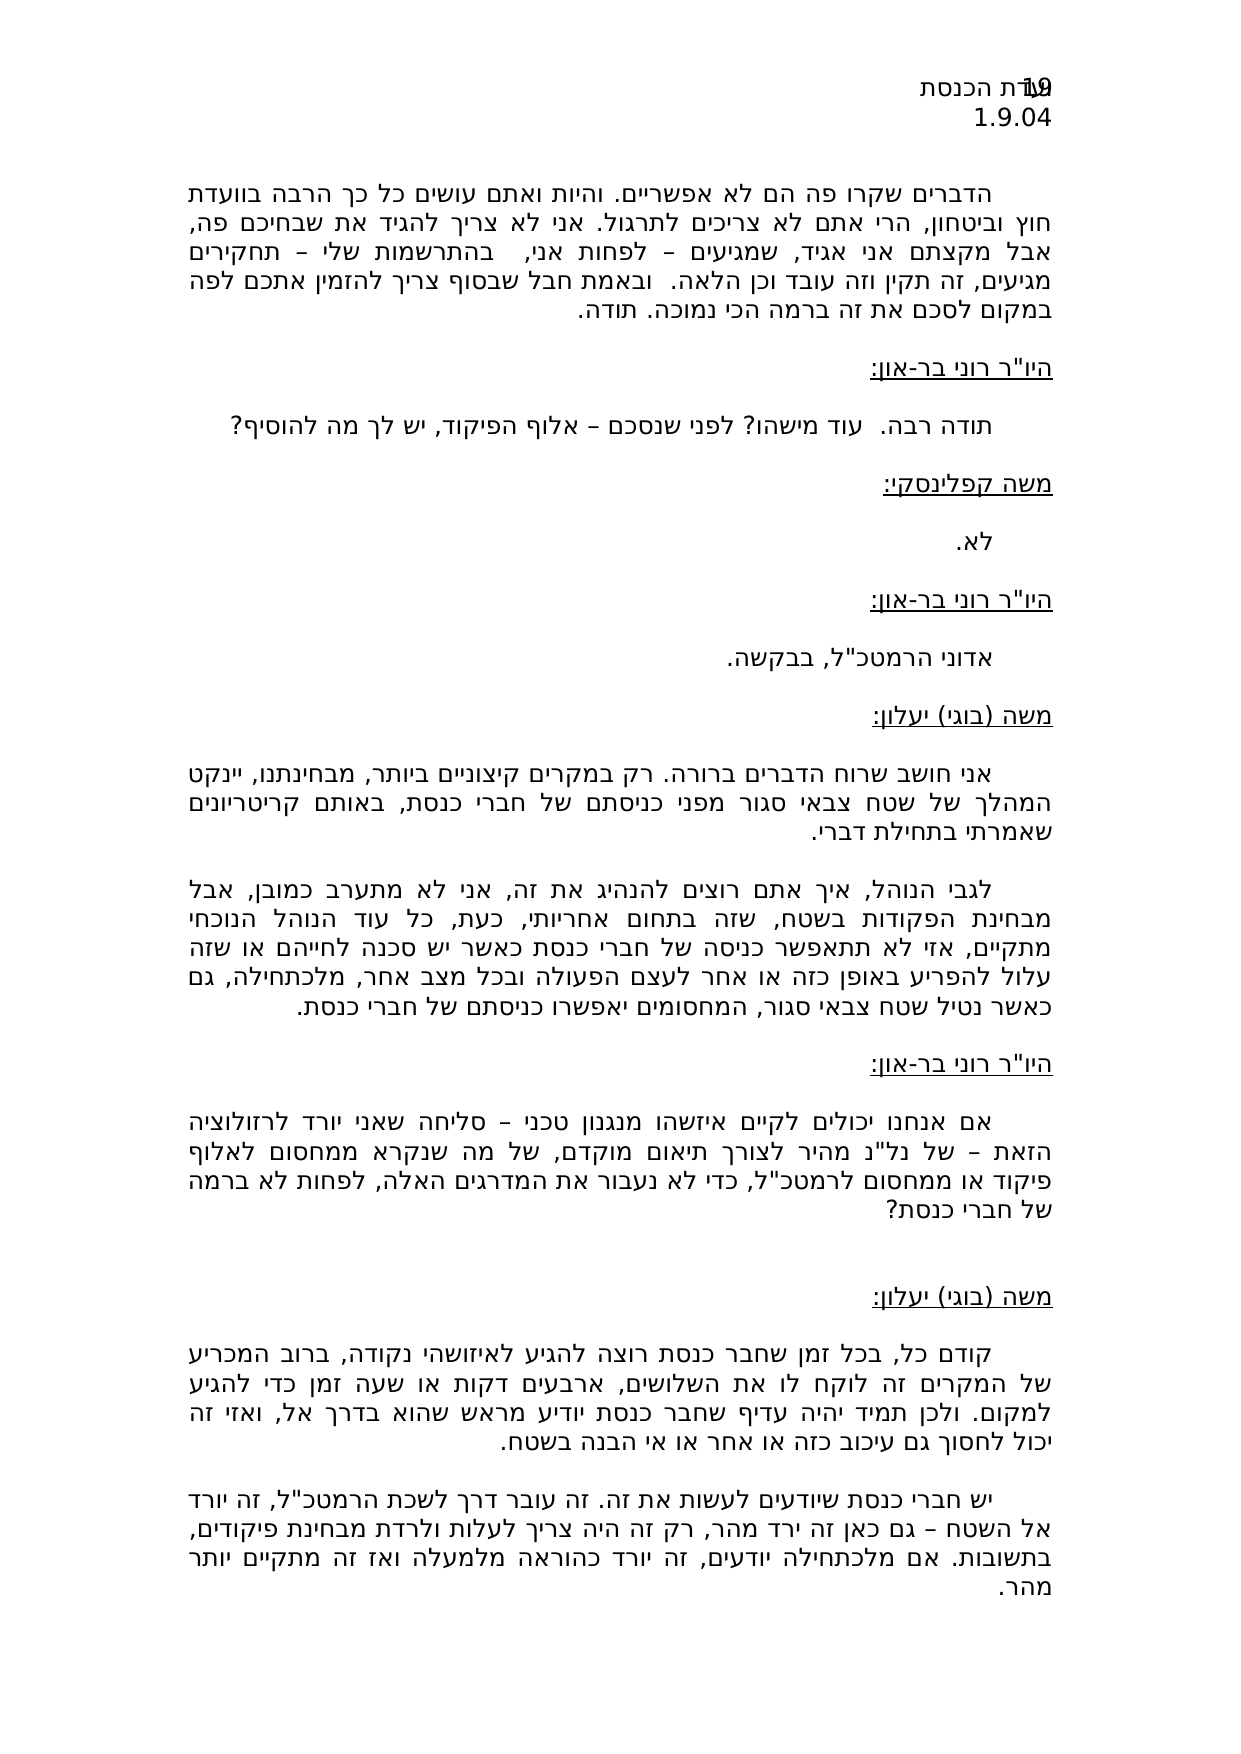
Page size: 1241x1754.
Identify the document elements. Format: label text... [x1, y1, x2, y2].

text יש חברי כנסת שיודעים לעשות את זה. זה עובר דרך לשכת הרמטכ"ל, זה יורד אל השטח – גם כאן זה ירד מהר, רק זה היה צריך לעלות ולרדת מבחינת פיקודים, בתשובות. אם מלכתחילה יודעים, זה יורד כהוראה מלמעלה ואז זה מתקיים יותר מהר. [187, 1485, 1053, 1602]
text משה (בוגי) יעלון: [187, 1282, 1053, 1311]
text משה קפלינסקי: [187, 469, 1053, 498]
text לגבי הנוהל, איך אתם רוצים להנהיג את זה, אני לא מתערב כמובן, אבל מבחינת הפקודות בשטח, שזה בתחום אחריותי, כעת, כל עוד הנוהל הנוכחי מתקיים, אזי לא תתאפשר כניסה של חברי כנסת כאשר יש סכנה לחייהם או שזה עלול להפריע באופן כזה או אחר לעצם הפעולה ובכל מצב אחר, מלכתחילה, גם כאשר נטיל שטח צבאי סגור, המחסומים יאפשרו כניסתם של חברי כנסת. [187, 875, 1053, 1021]
text משה (בוגי) יעלון: [187, 701, 1053, 730]
text הדברים שקרו פה הם לא אפשריים. והיות ואתם עושים כל כך הרבה בוועדת חוץ וביטחון, הרי אתם לא צריכים לתרגול. אני לא צריך להגיד את שבחיכם פה, אבל מקצתם אני אגיד, שמגיעים – לפחות אני, בהתרשמות שלי – תחקירים מגיעים, זה תקין וזה עובד וכן הלאה. ובאמת חבל שבסוף צריך להזמין אתכם לפה במקום לסכם את זה ברמה הכי נמוכה. תודה. [187, 179, 1053, 324]
text היו"ר רוני בר-און: [187, 1049, 1053, 1079]
text היו"ר רוני בר-און: [187, 353, 1053, 382]
text אני חושב שרוח הדברים ברורה. רק במקרים קיצוניים ביותר, מבחינתנו, יינקט המהלך של שטח צבאי סגור מפני כניסתם של חברי כנסת, באותם קריטריונים שאמרתי בתחילת דברי. [187, 759, 1053, 846]
text תודה רבה. עוד מישהו? לפני שנסכם – אלוף הפיקוד, יש לך מה להוסיף? [187, 411, 1053, 440]
text לא. [187, 527, 1053, 556]
text קודם כל, בכל זמן שחבר כנסת רוצה להגיע לאיזושהי נקודה, ברוב המכריע של המקרים זה לוקח לו את השלושים, ארבעים דקות או שעה זמן כדי להגיע למקום. ולכן תמיד יהיה עדיף שחבר כנסת יודיע מראש שהוא בדרך אל, ואזי זה יכול לחסוך גם עיכוב כזה או אחר או אי הבנה בשטח. [187, 1339, 1053, 1456]
text אדוני הרמטכ"ל, בבקשה. [187, 643, 1053, 672]
text אם אנחנו יכולים לקיים איזשהו מנגנון טכני – סליחה שאני יורד לרזולוציה הזאת – של נל"נ מהיר לצורך תיאום מוקדם, של מה שנקרא ממחסום לאלוף פיקוד או ממחסום לרמטכ"ל, כדי לא נעבור את המדרגים האלה, לפחות לא ברמה של חברי כנסת? [187, 1107, 1053, 1224]
text היו"ר רוני בר-און: [187, 585, 1053, 614]
